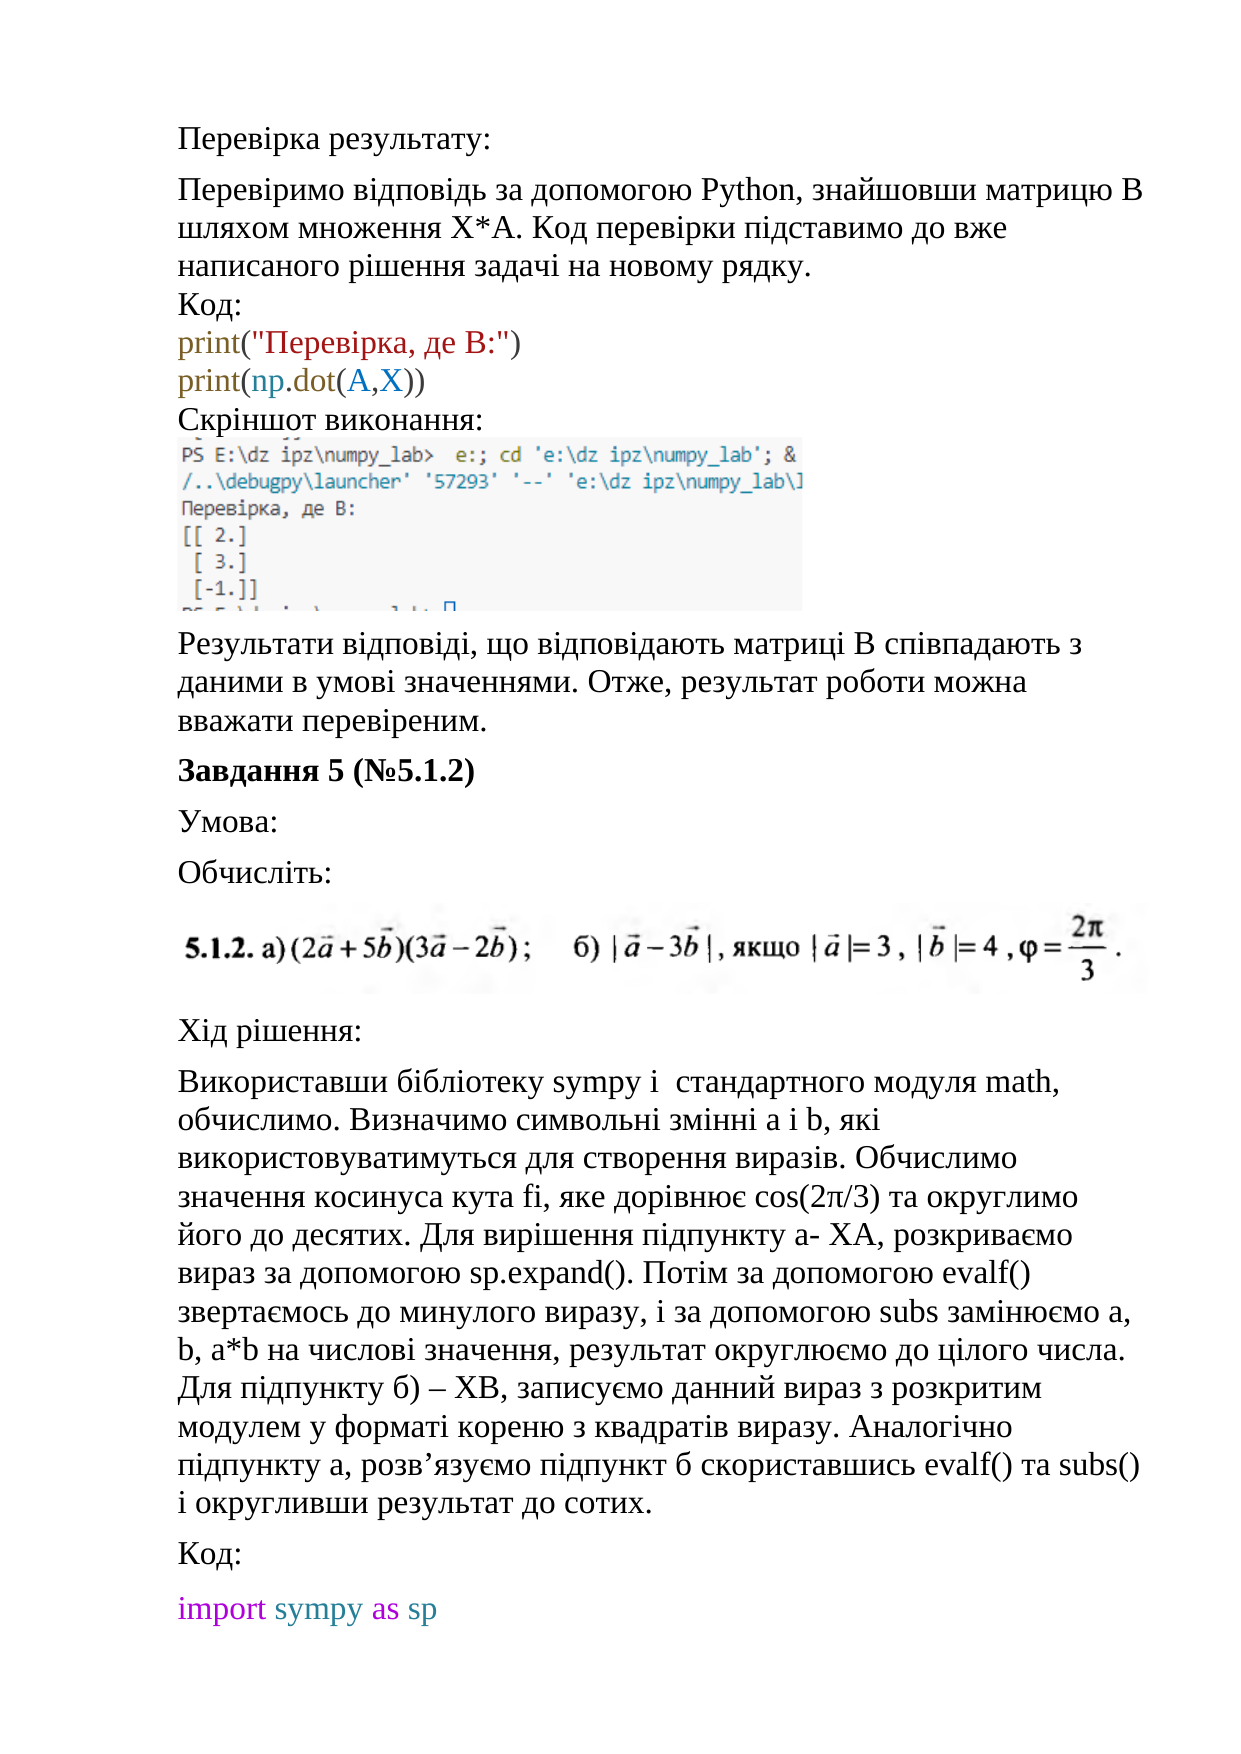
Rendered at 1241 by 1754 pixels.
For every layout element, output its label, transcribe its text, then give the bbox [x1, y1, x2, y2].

text Перевірка результату: [177, 118, 1152, 156]
text Перевіримо відповідь за допомогою Python, знайшовши матрицю B шляхом множення X*A. Код перевірки підставимо до вже написаного рішення задачі на новому рядку. [177, 169, 1152, 284]
text print("Перевірка, де B:") [177, 322, 1152, 361]
picture [177, 903, 1152, 994]
text Завдання 5 (№5.1.2) [177, 751, 1152, 789]
text Код: [177, 284, 1152, 322]
text print(np.dot(A,X)) [177, 361, 1152, 399]
text Результати відповіді, що відповідають матриці B співпадають з даними в умові значеннями. Отже, результат роботи можна вважати перевіреним. [177, 623, 1152, 738]
text Код: [177, 1534, 1152, 1572]
text Обчисліть: [177, 852, 1152, 891]
text Використавши бібліотеку sympy і стандартного модуля math, обчислимо. Визначимо символьні змінні a і b, які використовуватимуться для створення виразів. Обчислимо значення косинуса кута fi, яке дорівнює cos(2π/3) та округлимо його до десятих. Для вирішення підпункту а- XA, розкриваємо вираз за допомогою sp.expand(). Потім за допомогою evalf() звертаємось до минулого виразу, і за допомогою subs замінюємо a, b, a*b на числові значення, результат округлюємо до цілого числа. Для підпункту б) – XB, записуємо данний вираз з розкритим модулем у форматі кореню з квадратів виразу. Аналогічно підпункту а, розв’язуємо підпункт б скориставшись evalf() та subs() і округливши результат до сотих. [177, 1061, 1152, 1521]
picture [177, 437, 803, 611]
text Умова: [177, 802, 1152, 840]
text Скріншот виконання: [177, 399, 1152, 437]
text Хід рішення: [177, 1010, 1152, 1049]
text import sympy as sp [177, 1589, 1152, 1627]
